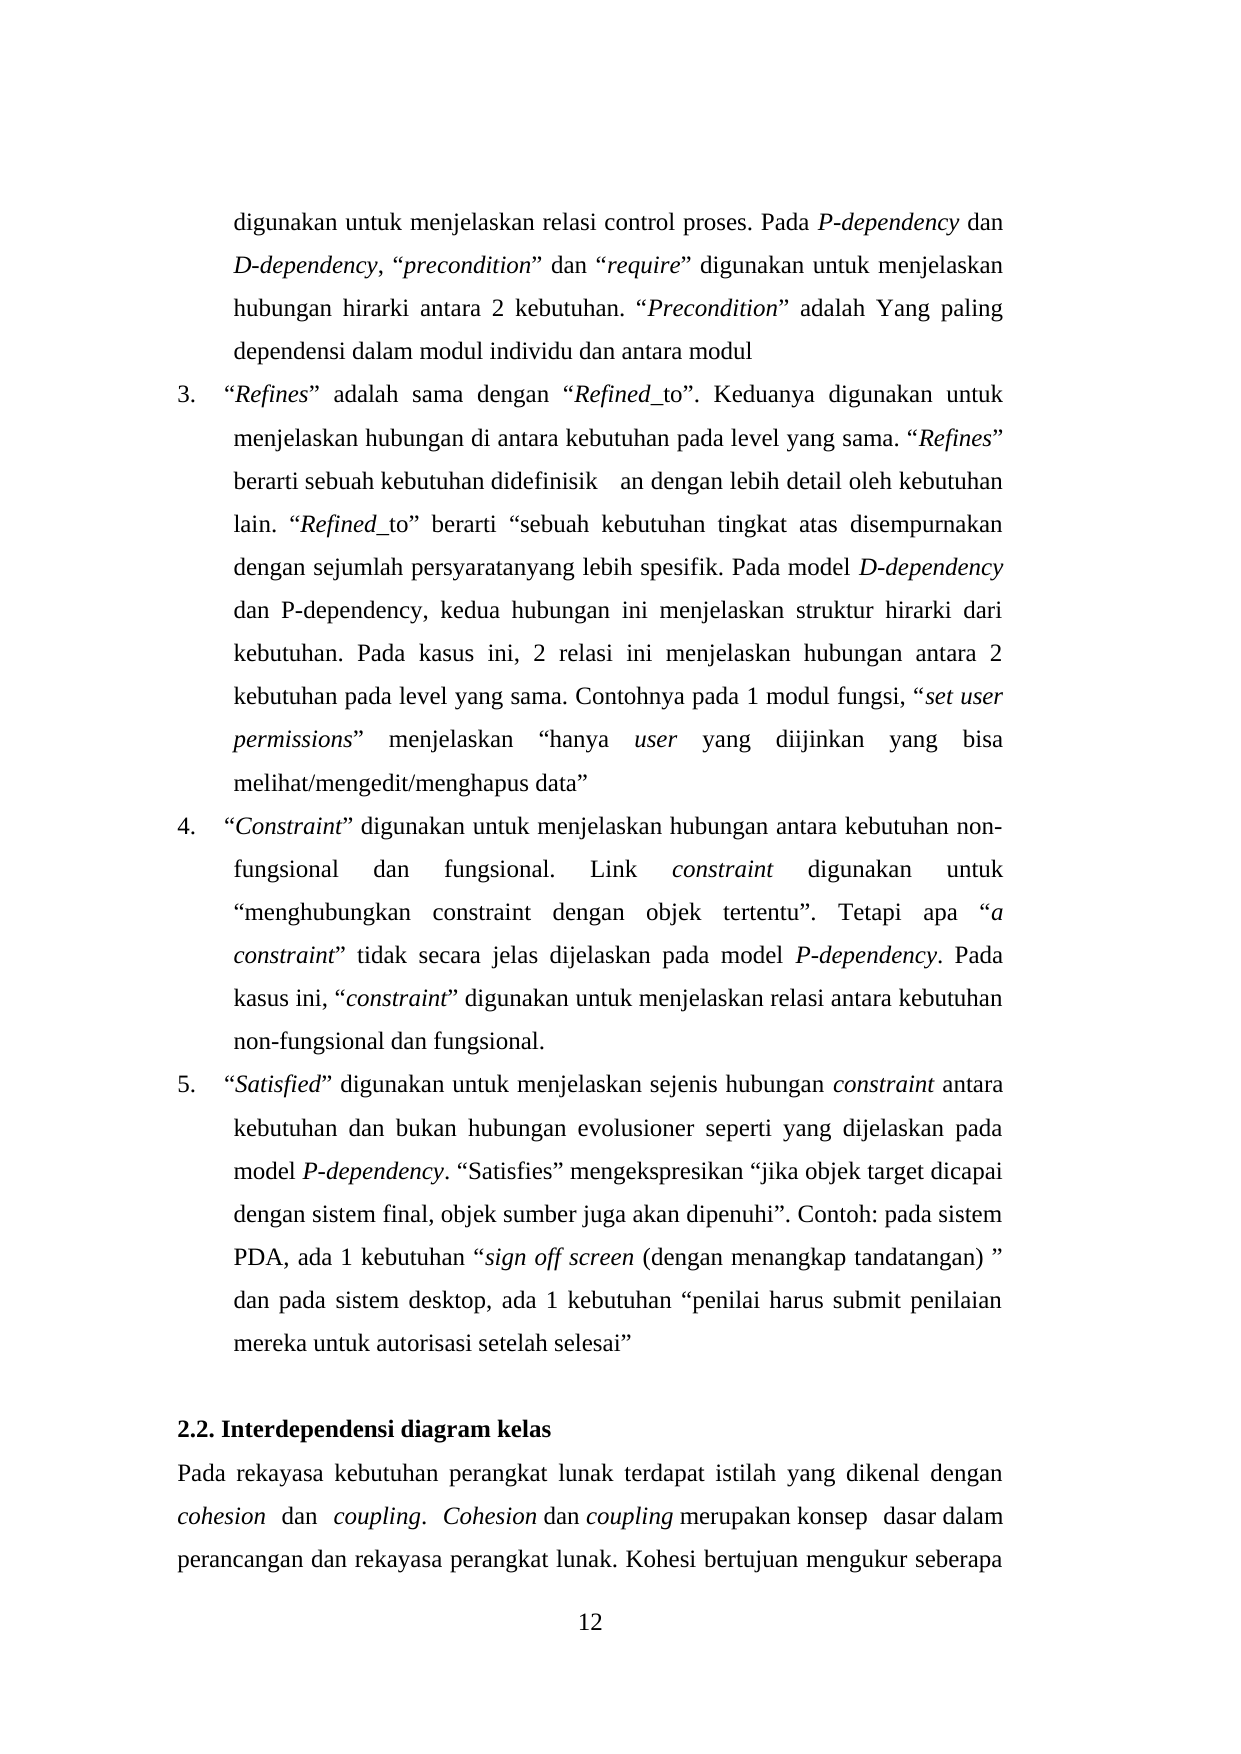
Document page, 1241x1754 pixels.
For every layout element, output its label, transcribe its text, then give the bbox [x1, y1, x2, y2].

subtitle Interdependensi diagram kelas [177, 1414, 1003, 1443]
list “Refines” adalah sama dengan “Refined_to”. Keduanya digunakan untuk menjelaskan hubungan di antara kebutuhan pada level yang sama. “Refines” berarti sebuah kebutuhan didefinisik an dengan lebih detail oleh kebutuhan lain. “Refined_to” berarti “sebuah kebutuhan tingkat atas disempurnakan dengan sejumlah persyaratanyang lebih spesifik. Pada model D-dependency dan P-dependency, kedua hubungan ini menjelaskan struktur hirarki dari kebutuhan. Pada kasus ini, 2 relasi ini menjelaskan hubungan antara 2 kebutuhan pada level yang sama. Contohnya pada 1 modul fungsi, “set user permissions” menjelaskan “hanya user yang diijinkan yang bisa melihat/mengedit/menghapus data” [177, 379, 1003, 796]
list “Satisfied” digunakan untuk menjelaskan sejenis hubungan constraint antara kebutuhan dan bukan hubungan evolusioner seperti yang dijelaskan pada model P-dependency. “Satisfies” mengekspresikan “jika objek target dicapai dengan sistem final, objek sumber juga akan dipenuhi”. Contoh: pada sistem PDA, ada 1 kebutuhan “sign off screen (dengan menangkap tandatangan) ” dan pada sistem desktop, ada 1 kebutuhan “penilai harus submit penilaian mereka untuk autorisasi setelah selesai” [177, 1069, 1003, 1357]
list “Constraint” digunakan untuk menjelaskan hubungan antara kebutuhan non-fungsional dan fungsional. Link constraint digunakan untuk “menghubungkan constraint dengan objek tertentu”. Tetapi apa “a constraint” tidak secara jelas dijelaskan pada model P-dependency. Pada kasus ini, “constraint” digunakan untuk menjelaskan relasi antara kebutuhan non-fungsional dan fungsional. [177, 811, 1003, 1055]
